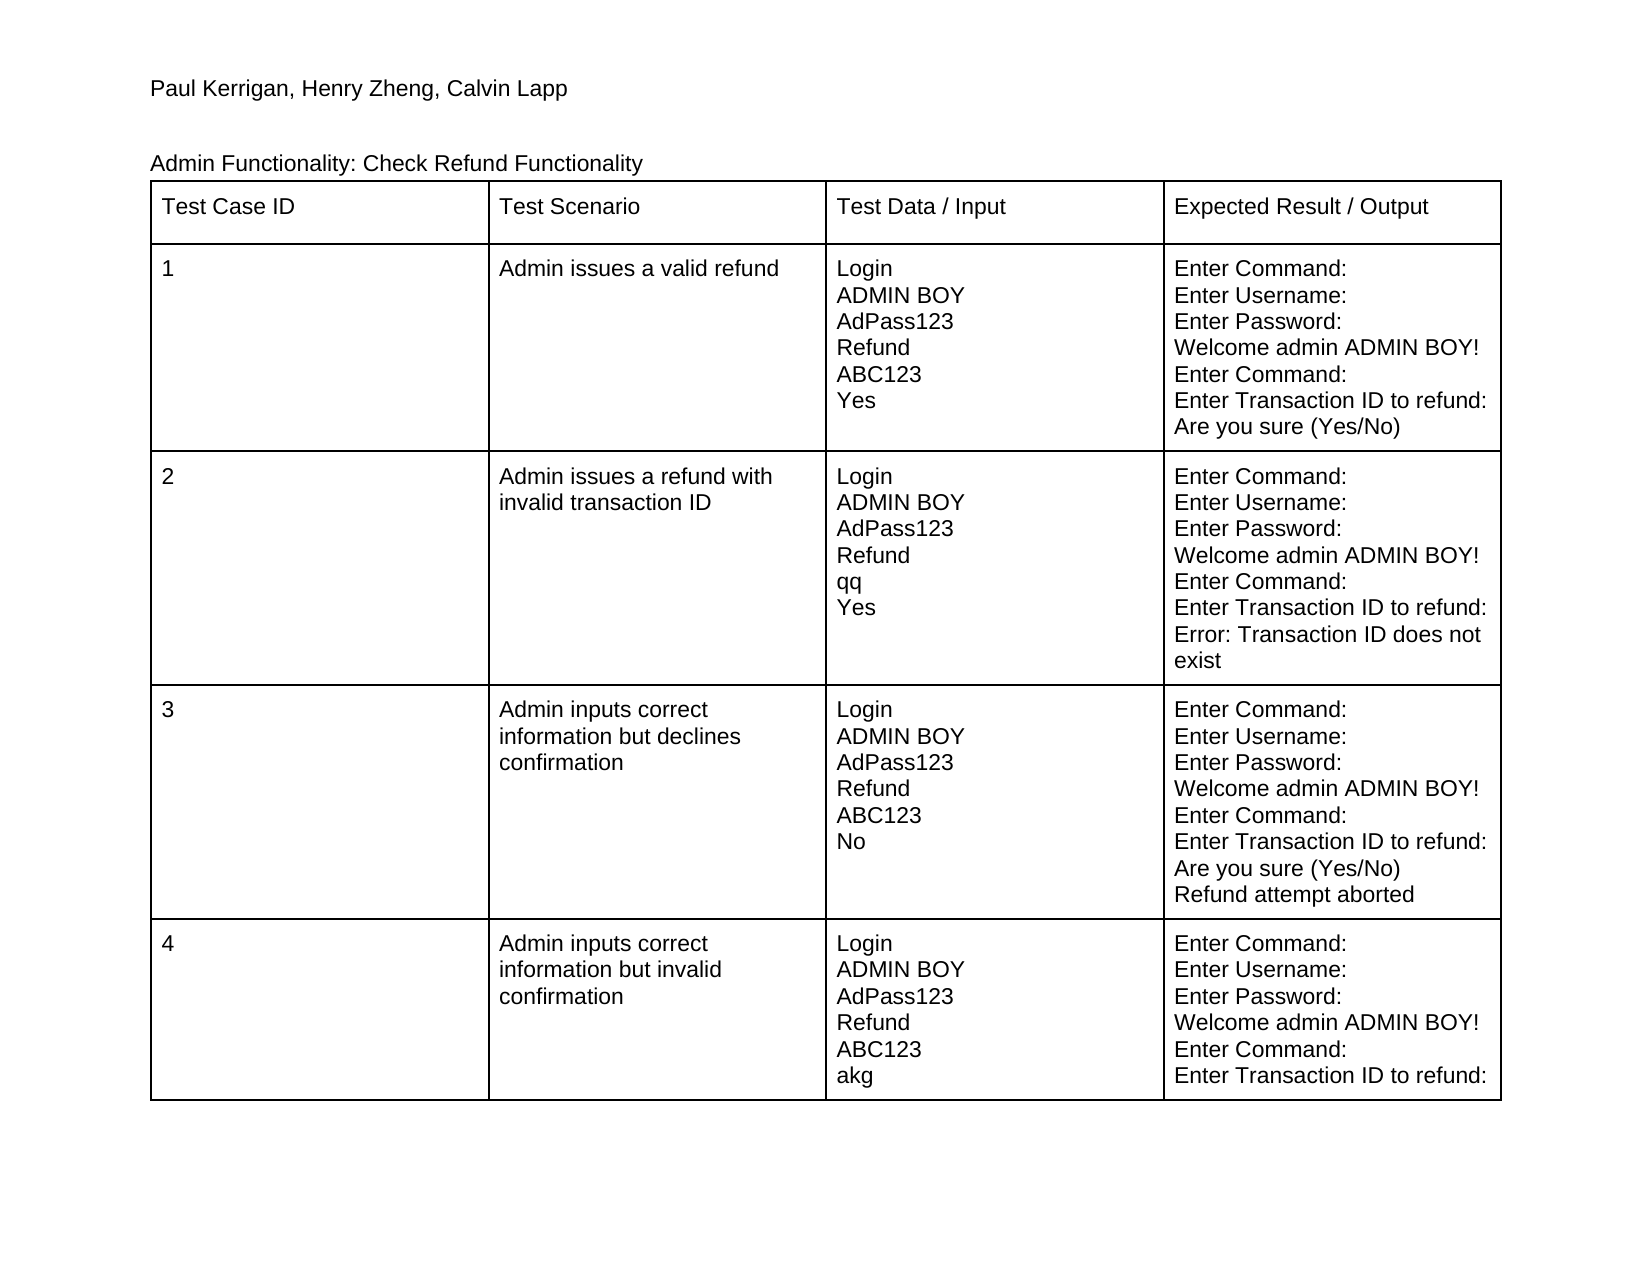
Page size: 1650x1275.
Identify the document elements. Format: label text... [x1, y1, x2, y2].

table_header Expected Result / Output [1165, 182, 1500, 243]
table_cell 4 [152, 920, 488, 1099]
table_cell Login ADMIN BOY AdPass123 Refund ABC123 No [827, 686, 1163, 918]
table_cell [827, 920, 1163, 1099]
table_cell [1165, 920, 1500, 1099]
table_header Test Data / Input [827, 182, 1163, 243]
table_cell Login ADMIN BOY AdPass123 Refund qq Yes [827, 452, 1163, 684]
table_cell 2 [152, 452, 488, 684]
table_cell Enter Command: Enter Username: Enter Password: Welcome admin ADMIN BOY! Enter Command: Enter Transaction ID to refund: Are you sure (Yes/No) Refund attempt aborted [1165, 686, 1500, 918]
table_cell Enter Command: Enter Username: Enter Password: Welcome admin ADMIN BOY! Enter Command: Enter Transaction ID to refund: Are you sure (Yes/No) [1165, 245, 1500, 450]
table_cell Admin inputs correct information but declines confirmation [490, 686, 825, 918]
table_cell Login ADMIN BOY AdPass123 Refund ABC123 Yes [827, 245, 1163, 450]
table_header Test Case ID [152, 182, 488, 243]
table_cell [490, 920, 825, 1099]
table_cell Enter Command: Enter Username: Enter Password: Welcome admin ADMIN BOY! Enter Command: Enter Transaction ID to refund: Error: Transaction ID does not exist [1165, 452, 1500, 684]
table_header Test Scenario [490, 182, 825, 243]
text Admin Functionality: Check Refund Functionality [150, 150, 1500, 176]
table_cell 3 [152, 686, 488, 918]
table_cell 1 [152, 245, 488, 450]
table_cell Admin issues a refund with invalid transaction ID [490, 452, 825, 684]
table_cell Admin issues a valid refund [490, 245, 825, 450]
